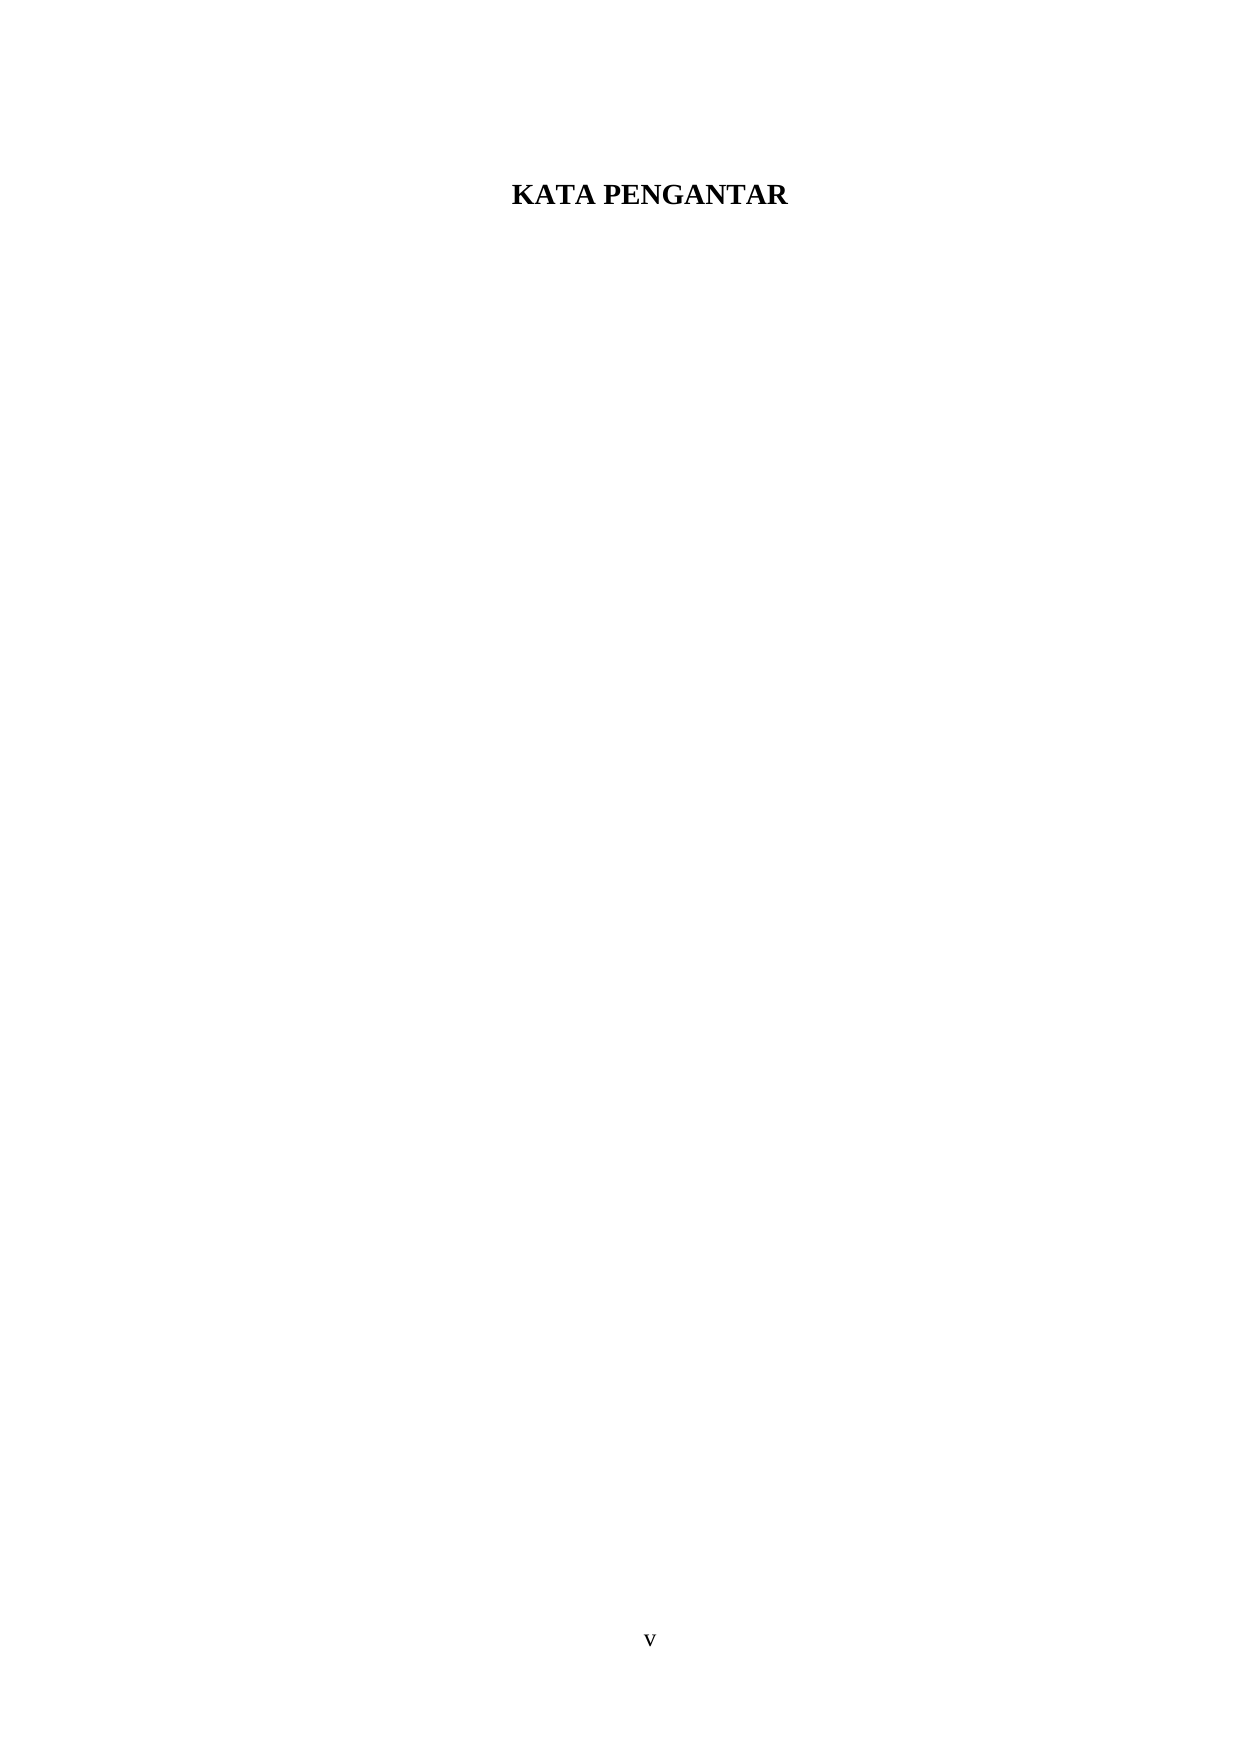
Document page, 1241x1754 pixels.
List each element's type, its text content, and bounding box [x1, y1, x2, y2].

subtitle KATA PENGANTAR [236, 177, 1063, 211]
